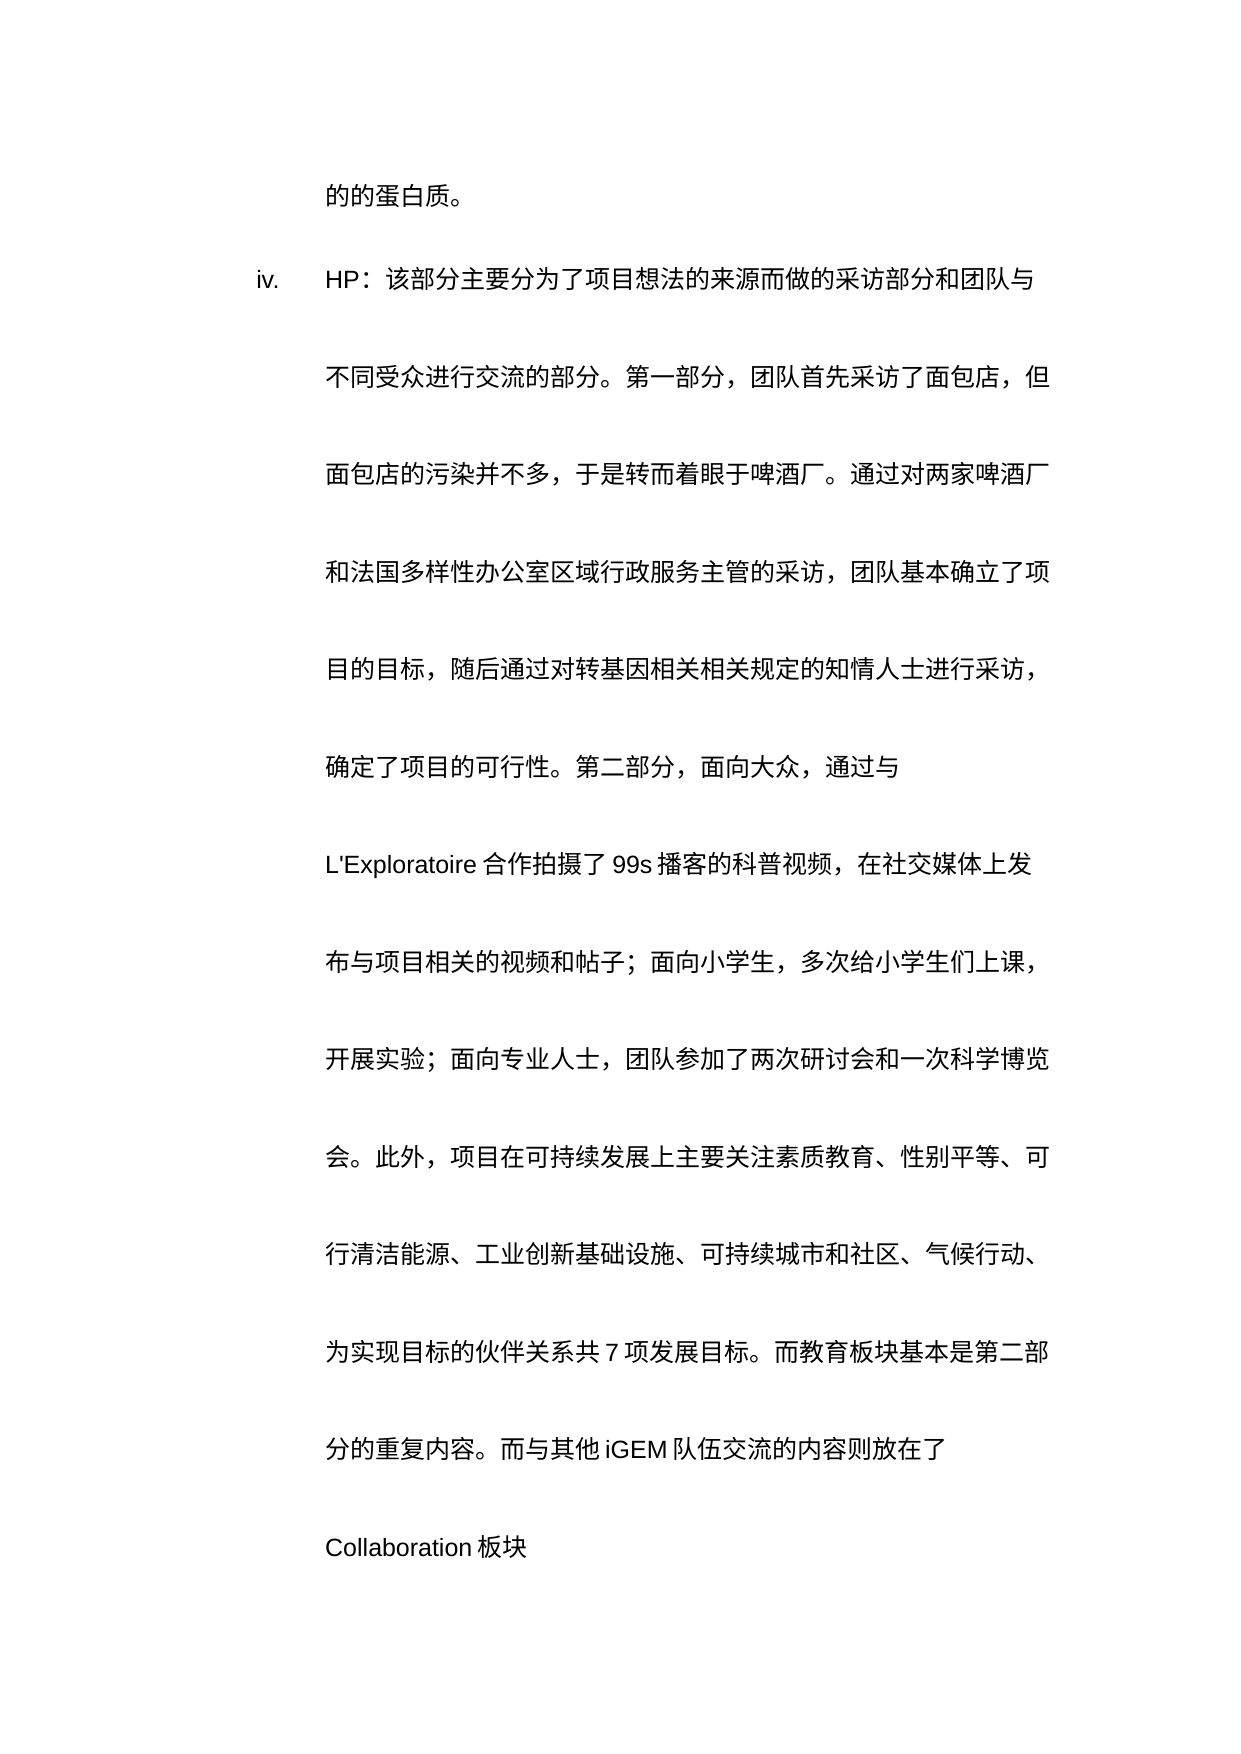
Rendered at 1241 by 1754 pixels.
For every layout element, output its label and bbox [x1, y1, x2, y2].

list [279, 245, 1053, 1578]
list [279, 162, 1053, 227]
